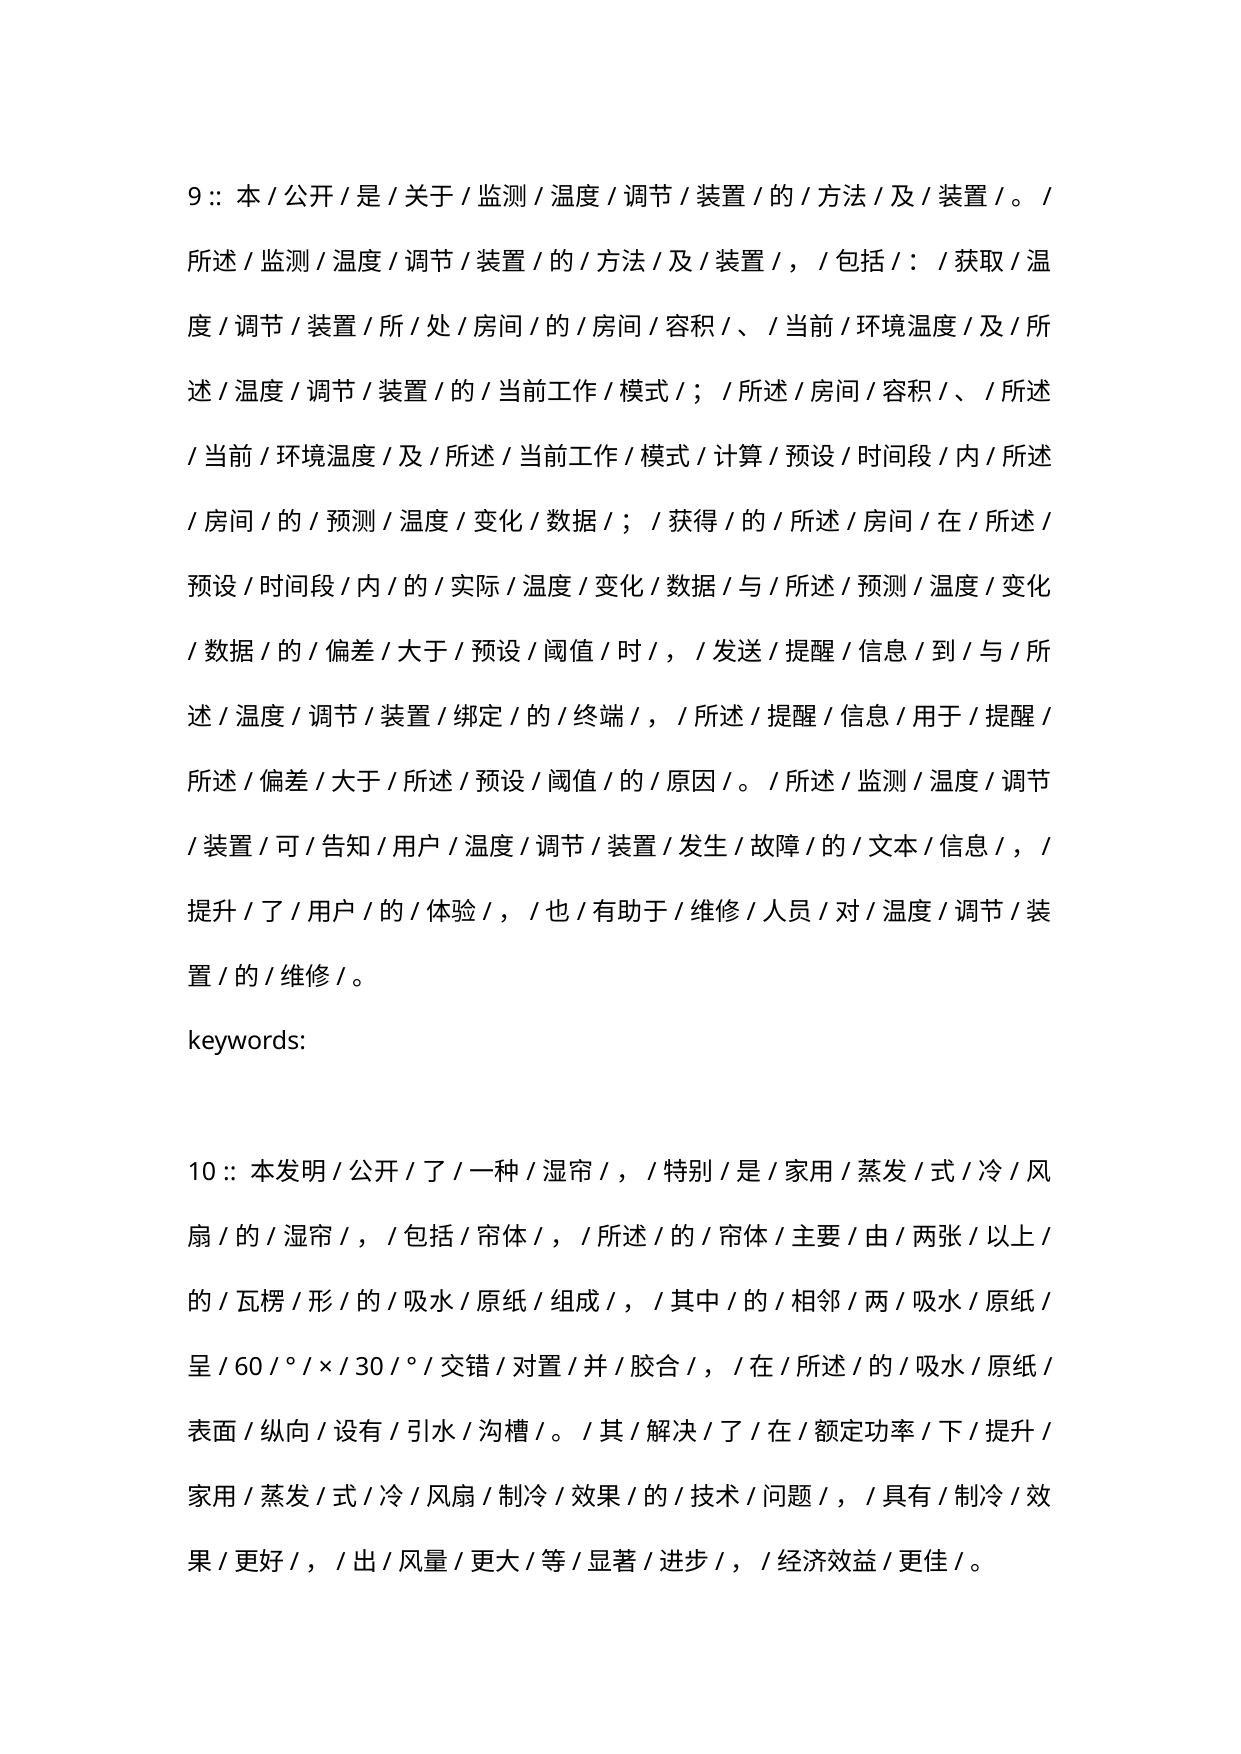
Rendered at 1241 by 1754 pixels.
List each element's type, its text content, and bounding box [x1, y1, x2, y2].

text 9 :: 本 / 公开 / 是 / 关于 / 监测 / 温度 / 调节 / 装置 / 的 / 方法 / 及 / 装置 / 。 / 所述 / 监测 / 温度 / 调节 / 装置 / 的 / 方法 / 及 / 装置 / ， / 包括 / ： / 获取 / 温度 / 调节 / 装置 / 所 / 处 / 房间 / 的 / 房间 / 容积 / 、 / 当前 / 环境温度 / 及 / 所述 / 温度 / 调节 / 装置 / 的 / 当前工作 / 模式 / ； / 所述 / 房间 / 容积 / 、 / 所述 / 当前 / 环境温度 / 及 / 所述 / 当前工作 / 模式 / 计算 / 预设 / 时间段 / 内 / 所述 / 房间 / 的 / 预测 / 温度 / 变化 / 数据 / ； / 获得 / 的 / 所述 / 房间 / 在 / 所述 / 预设 / 时间段 / 内 / 的 / 实际 / 温度 / 变化 / 数据 / 与 / 所述 / 预测 / 温度 / 变化 / 数据 / 的 / 偏差 / 大于 / 预设 / 阈值 / 时 / ， / 发送 / 提醒 / 信息 / 到 / 与 / 所述 / 温度 / 调节 / 装置 / 绑定 / 的 / 终端 / ， / 所述 / 提醒 / 信息 / 用于 / 提醒 / 所述 / 偏差 / 大于 / 所述 / 预设 / 阈值 / 的 / 原因 / 。 / 所述 / 监测 / 温度 / 调节 / 装置 / 可 / 告知 / 用户 / 温度 / 调节 / 装置 / 发生 / 故障 / 的 / 文本 / 信息 / ， / 提升 / 了 / 用户 / 的 / 体验 / ， / 也 / 有助于 / 维修 / 人员 / 对 / 温度 / 调节 / 装置 / 的 / 维修 / 。 [187, 162, 1053, 1007]
text keywords: [187, 1007, 1053, 1072]
text 10 :: 本发明 / 公开 / 了 / 一种 / 湿帘 / ， / 特别 / 是 / 家用 / 蒸发 / 式 / 冷 / 风扇 / 的 / 湿帘 / ， / 包括 / 帘体 / ， / 所述 / 的 / 帘体 / 主要 / 由 / 两张 / 以上 / 的 / 瓦楞 / 形 / 的 / 吸水 / 原纸 / 组成 / ， / 其中 / 的 / 相邻 / 两 / 吸水 / 原纸 / 呈 / 60 / ° / × / 30 / ° / 交错 / 对置 / 并 / 胶合 / ， / 在 / 所述 / 的 / 吸水 / 原纸 / 表面 / 纵向 / 设有 / 引水 / 沟槽 / 。 / 其 / 解决 / 了 / 在 / 额定功率 / 下 / 提升 / 家用 / 蒸发 / 式 / 冷 / 风扇 / 制冷 / 效果 / 的 / 技术 / 问题 / ， / 具有 / 制冷 / 效果 / 更好 / ， / 出 / 风量 / 更大 / 等 / 显著 / 进步 / ， / 经济效益 / 更佳 / 。 [187, 1137, 1053, 1592]
